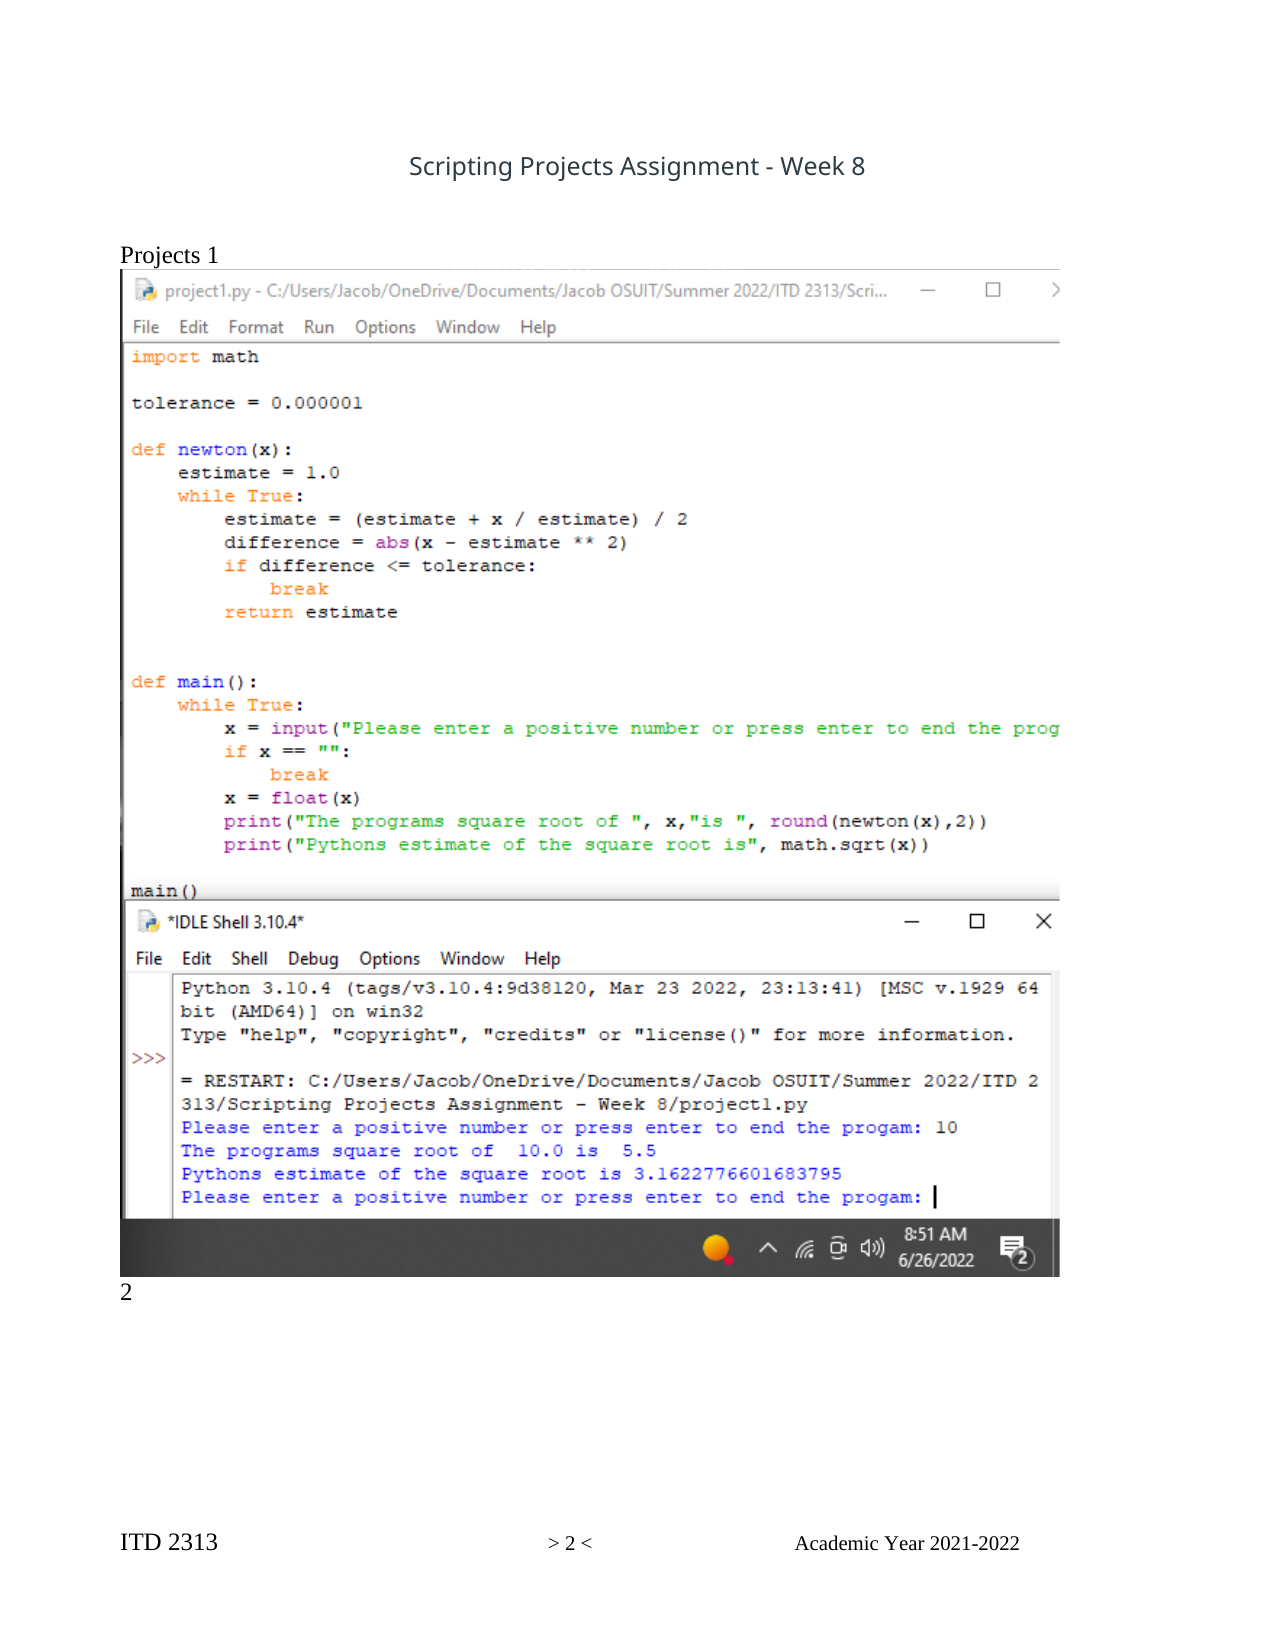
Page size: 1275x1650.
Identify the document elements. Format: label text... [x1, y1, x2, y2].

picture [120, 269, 1060, 1277]
text 2 [120, 1277, 1155, 1306]
text Projects 1 [120, 240, 1155, 269]
subtitle Scripting Projects Assignment - Week 8 [120, 149, 1155, 183]
